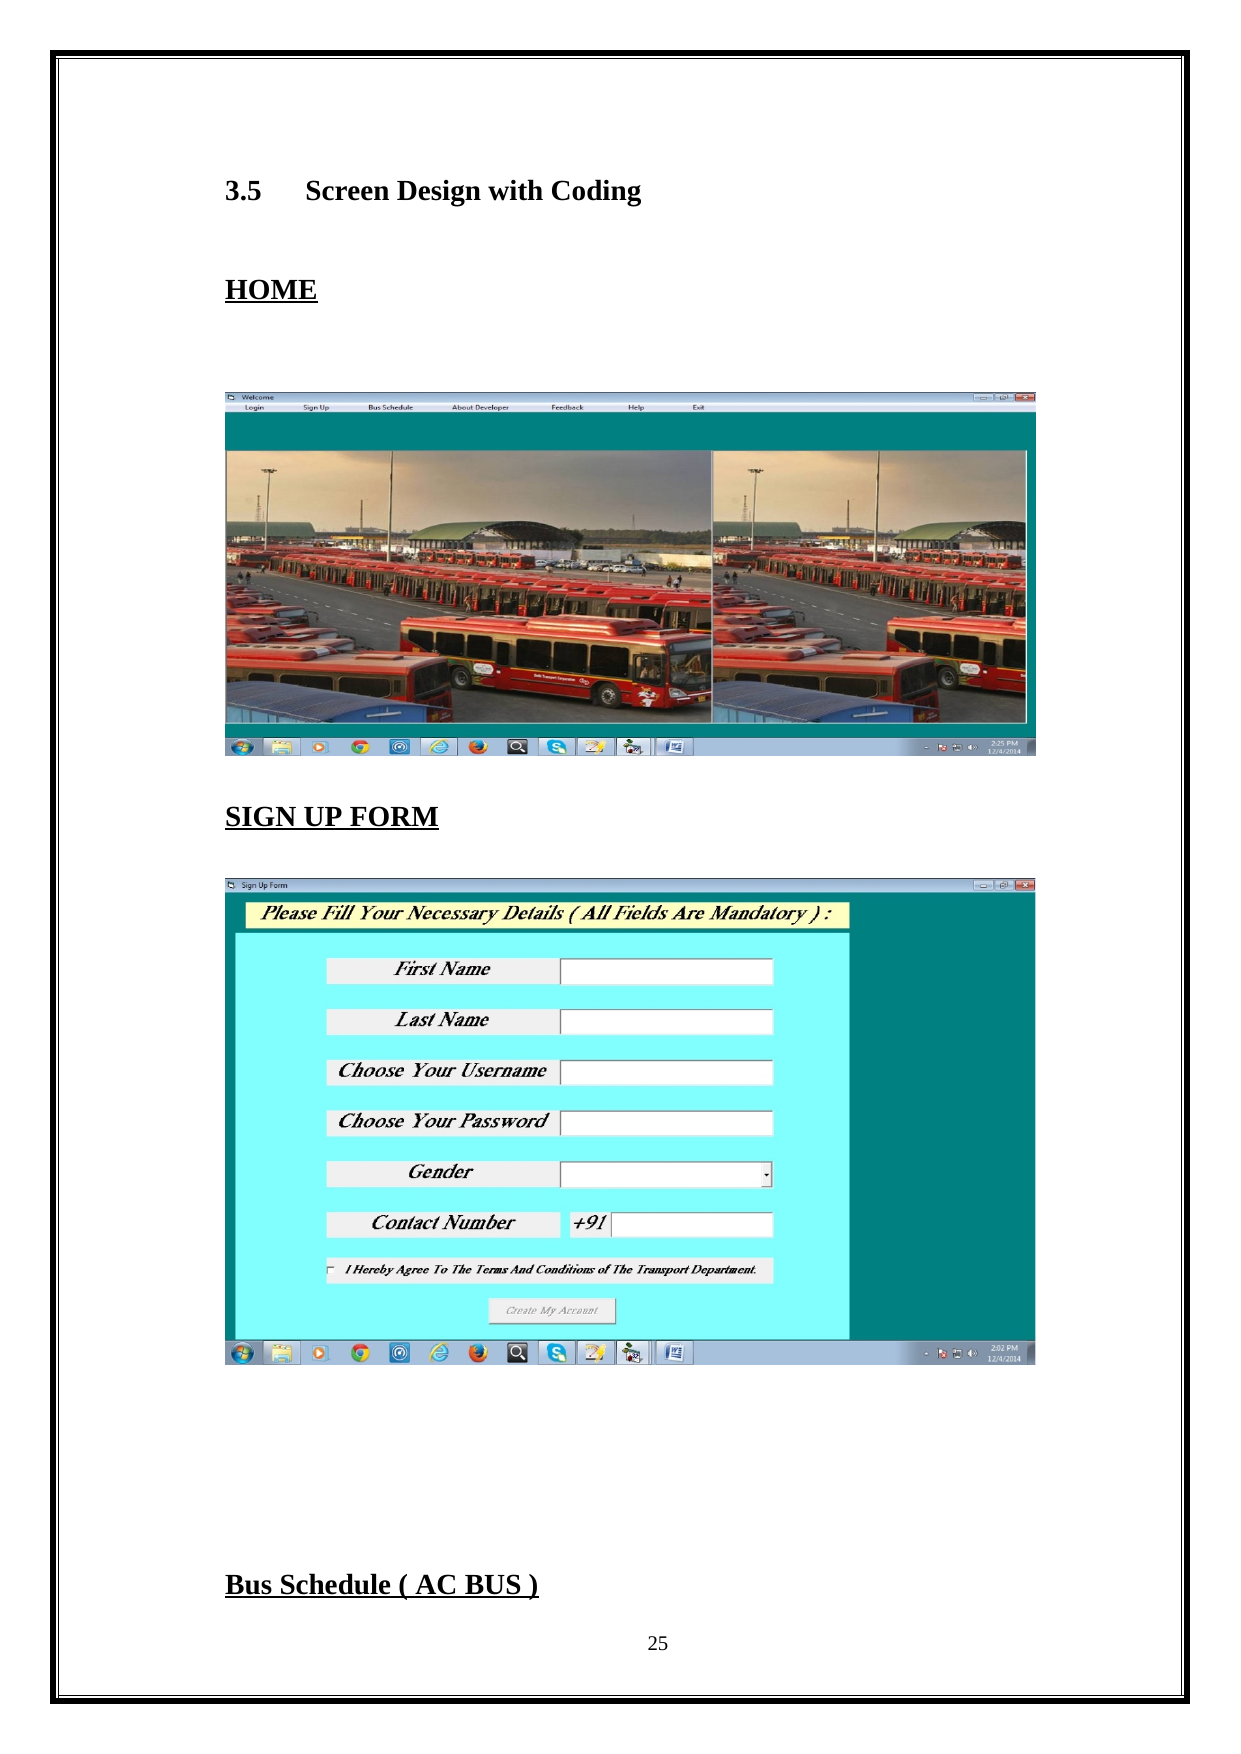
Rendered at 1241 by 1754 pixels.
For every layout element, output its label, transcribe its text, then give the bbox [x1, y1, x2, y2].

picture [225, 392, 1036, 756]
picture [225, 878, 1036, 1365]
text Bus Schedule ( AC BUS ) [225, 1567, 1090, 1601]
text SIGN UP FORM [225, 799, 1090, 832]
subtitle 3.5 Screen Design with Coding [225, 173, 1090, 207]
text HOME [225, 272, 1090, 305]
